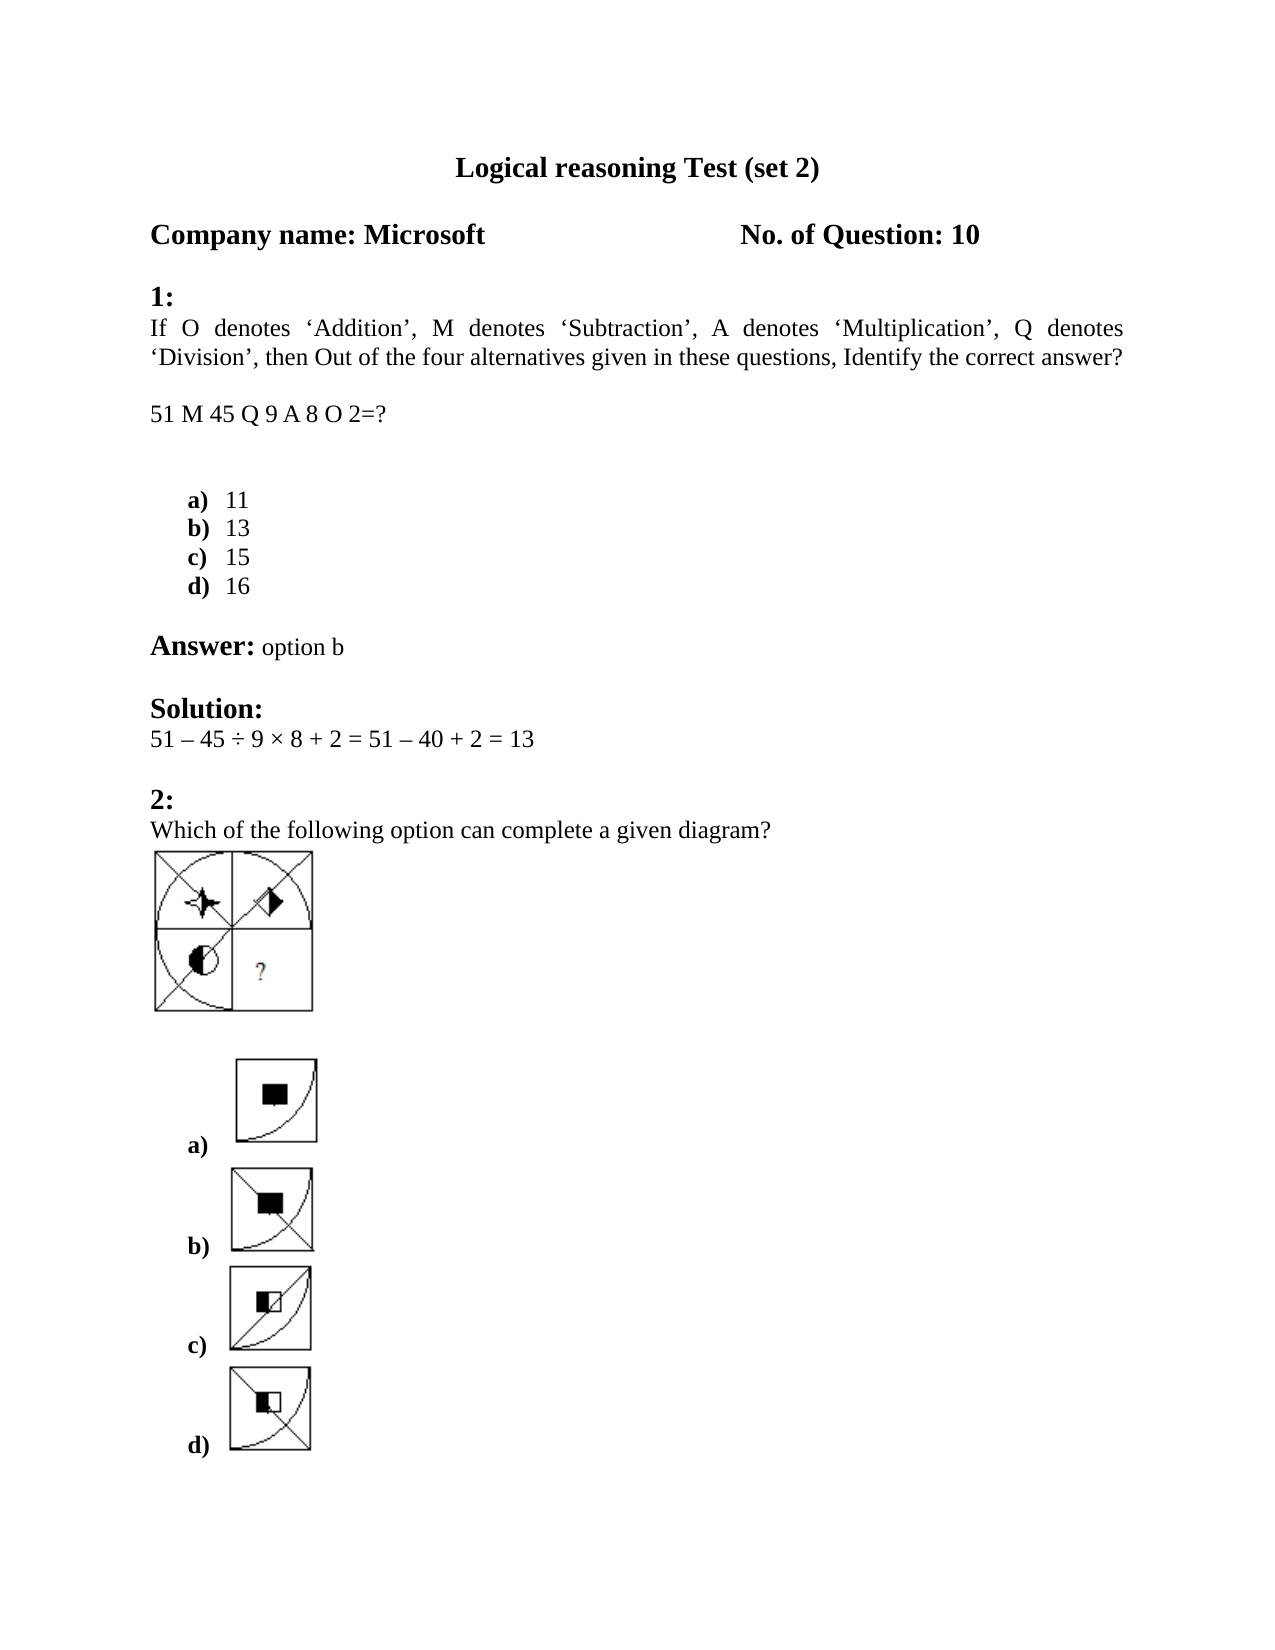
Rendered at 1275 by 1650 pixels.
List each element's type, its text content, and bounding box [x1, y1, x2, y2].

picture [225, 1263, 315, 1354]
text Solution: [150, 691, 1125, 724]
list 15 [187, 542, 1125, 571]
text 2: [150, 782, 1125, 815]
list 13 [187, 513, 1125, 542]
text Which of the following option can complete a given diagram? [150, 815, 1125, 844]
text If O denotes ‘Addition’, M denotes ‘Subtraction’, A denotes ‘Multiplication’, Q denotes ‘Division’, then Out of the four alternatives given in these questions, Identify the correct answer? [150, 313, 1125, 370]
picture [225, 1163, 318, 1255]
text 51 – 45 ÷ 9 × 8 + 2 = 51 – 40 + 2 = 13 [150, 724, 1125, 753]
list 16 [187, 571, 1125, 600]
list 11 [187, 485, 1125, 513]
text 51 M 45 Q 9 A 8 O 2=? [150, 399, 1125, 428]
text 1: [150, 279, 1125, 313]
picture [150, 848, 318, 1015]
text Answer: option b [150, 628, 1125, 662]
picture [225, 1362, 316, 1454]
text Company name: Microsoft No. of Question: 10 [150, 217, 1125, 251]
picture [225, 1051, 324, 1154]
text Logical reasoning Test (set 2) [150, 150, 1125, 183]
